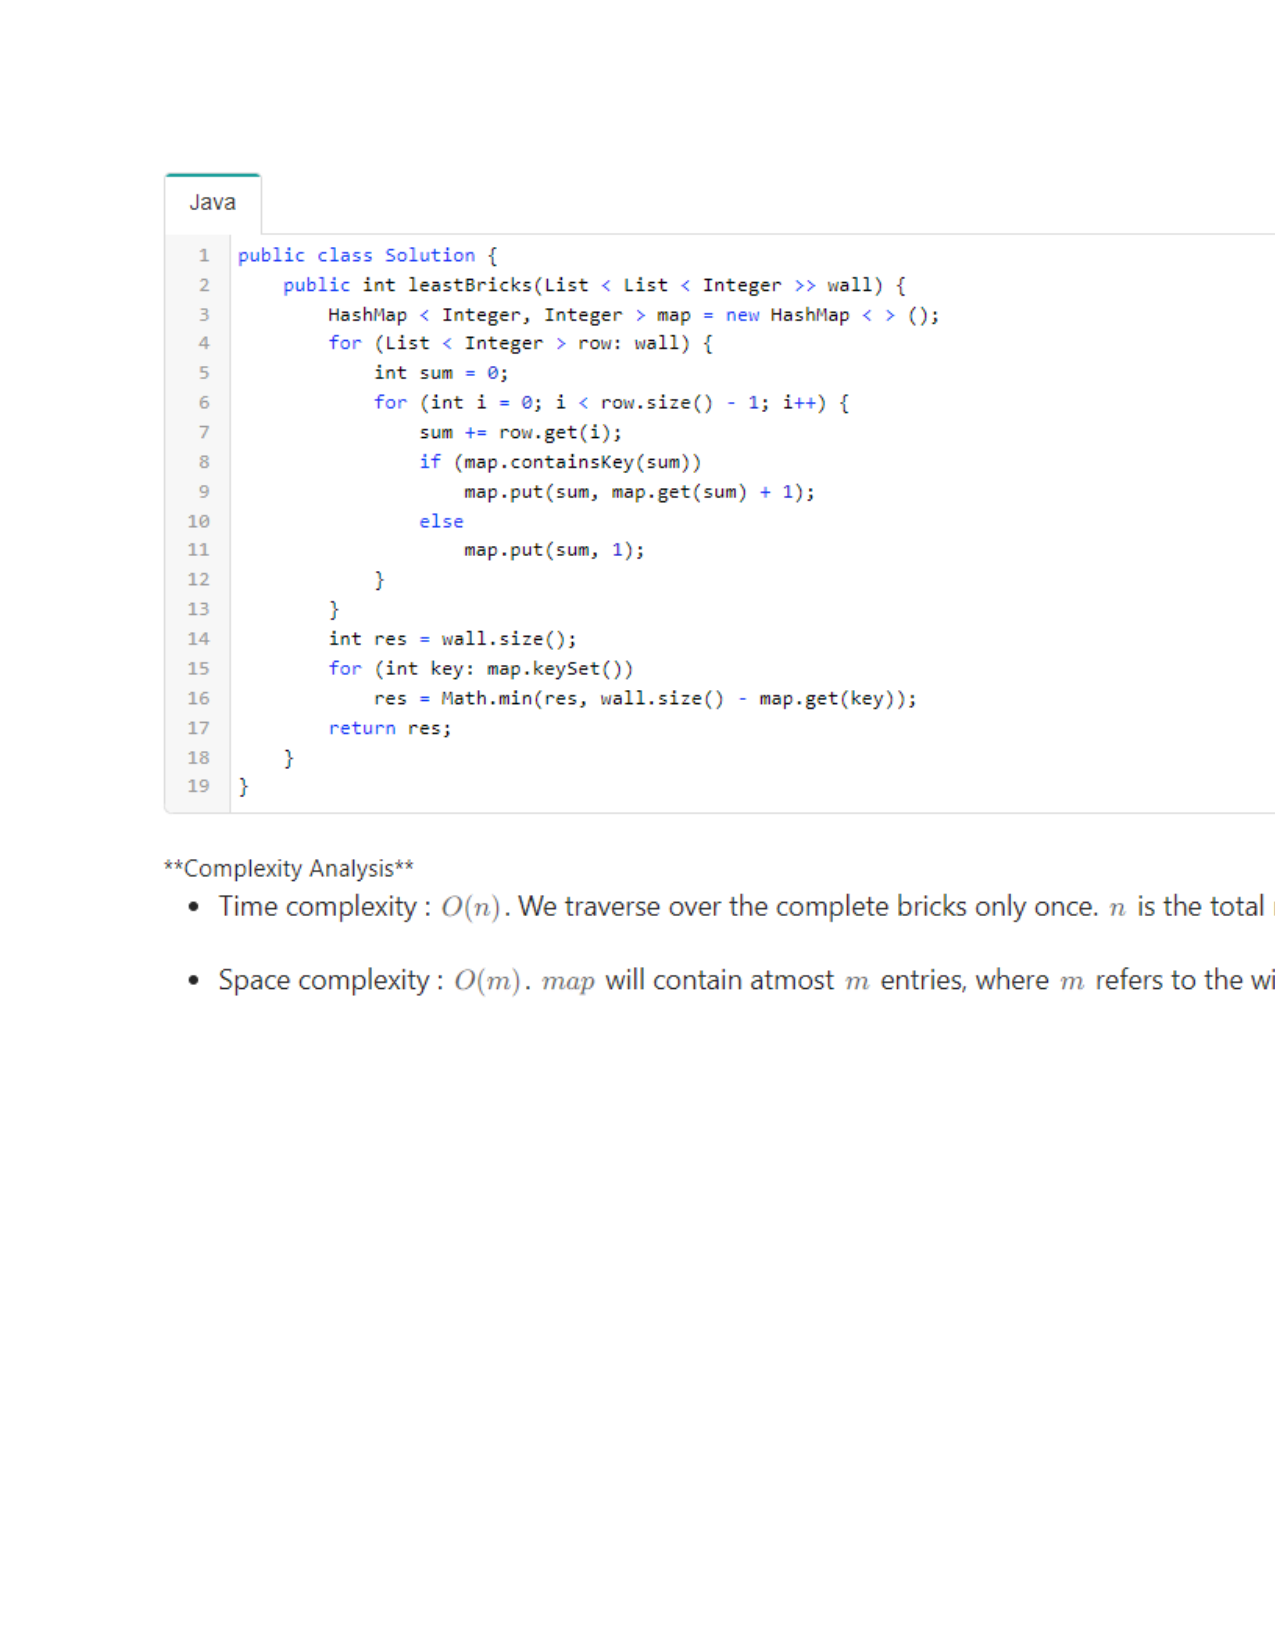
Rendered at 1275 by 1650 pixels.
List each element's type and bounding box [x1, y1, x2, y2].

picture [150, 150, 1275, 1024]
